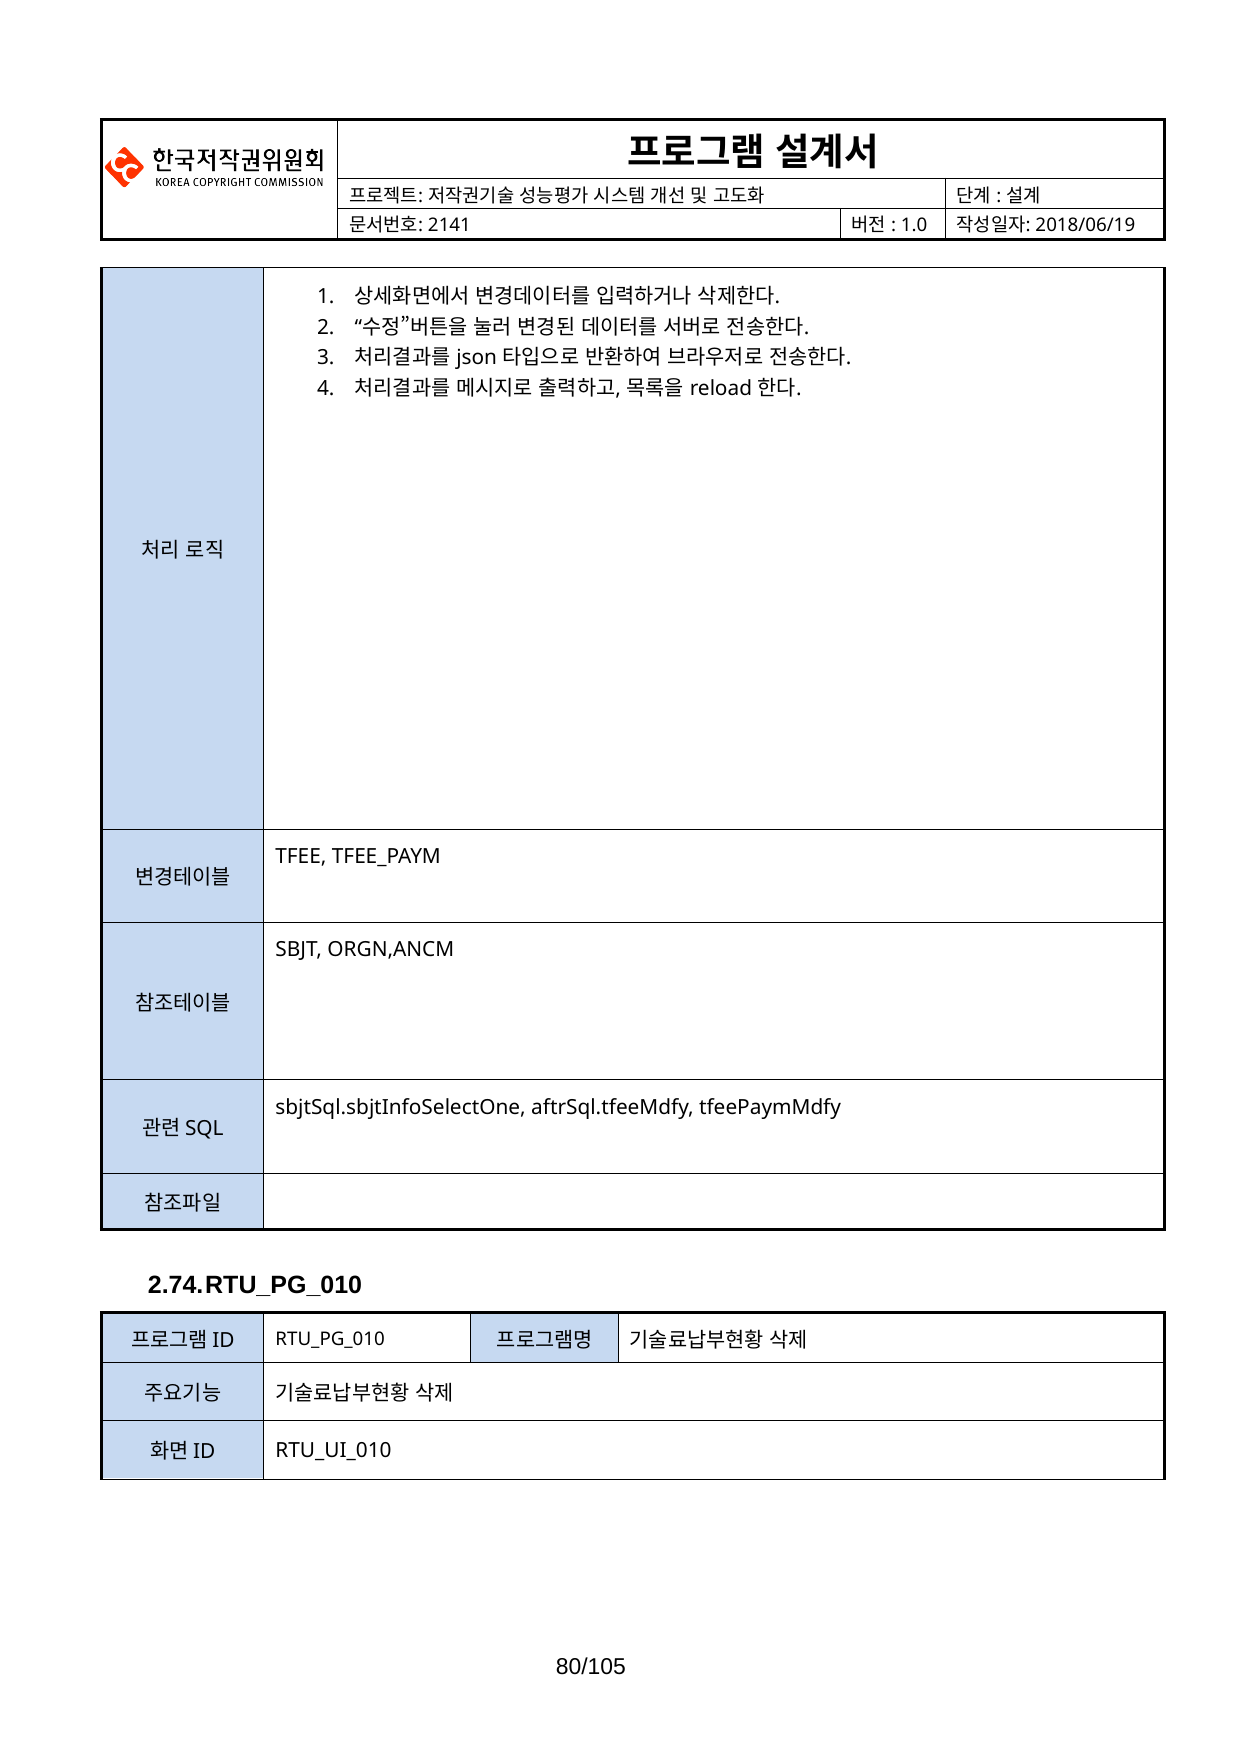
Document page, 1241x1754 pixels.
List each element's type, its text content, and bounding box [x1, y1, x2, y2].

table_header 프로그램ID [103, 1314, 263, 1362]
table_header 기술료납부현황 삭제 [619, 1314, 1163, 1362]
table_header RTU_PG_010 [264, 1314, 470, 1362]
table_cell 참조테이블 [103, 923, 263, 1079]
picture [101, 141, 327, 192]
table_cell sbjtSql.sbjtInfoSelectOne, aftrSql.tfeeMdfy, tfeePaymMdfy [264, 1080, 1163, 1173]
subtitle RTU_PG_010 [148, 1270, 1092, 1299]
table_header 프로그램명 [471, 1314, 618, 1362]
table_cell 기술료납부현황 삭제 [264, 1363, 1163, 1420]
table_cell SBJT, ORGN,ANCM [264, 923, 1163, 1079]
table_cell [264, 1174, 1163, 1228]
table_cell RTU_UI_010 [264, 1421, 1163, 1478]
table_cell 관련SQL [103, 1080, 263, 1173]
table_cell 주요기능 [103, 1363, 263, 1420]
table_cell 참조파일 [103, 1174, 263, 1228]
table_cell TFEE, TFEE_PAYM [264, 830, 1163, 922]
table_cell 화면ID [103, 1421, 263, 1478]
table_cell 상세화면에서 변경데이터를 입력하거나 삭제한다. “수정”버튼을 눌러 변경된 데이터를 서버로 전송한다. 처리결과를 json 타입으로 반환하여 브라우저로 전송한다. 처리결과를 메시지로 출력하고, 목록을 reload 한다. [264, 268, 1163, 829]
table_cell 처리 로직 [103, 268, 263, 829]
table_cell 변경테이블 [103, 830, 263, 922]
